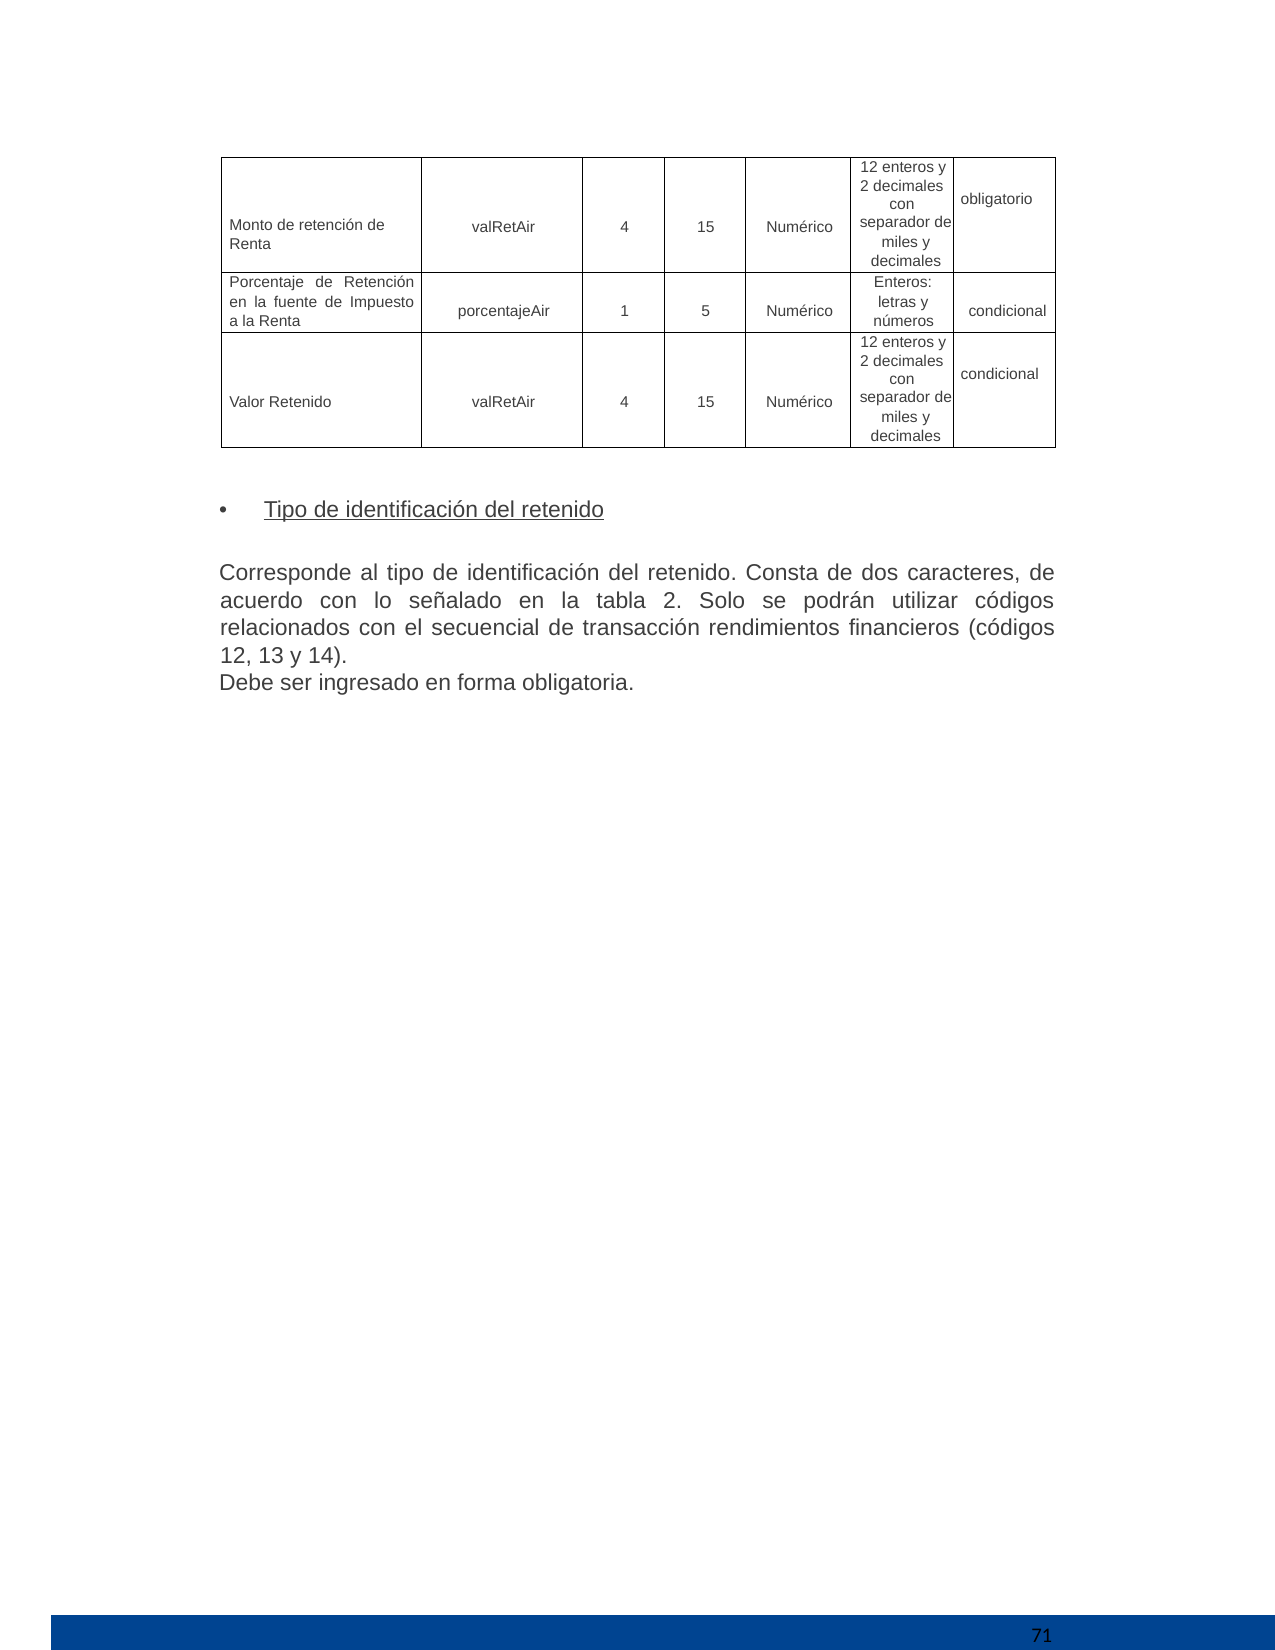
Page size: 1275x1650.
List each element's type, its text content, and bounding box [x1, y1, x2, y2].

list Tipo de identificación del retenido [219, 496, 1057, 522]
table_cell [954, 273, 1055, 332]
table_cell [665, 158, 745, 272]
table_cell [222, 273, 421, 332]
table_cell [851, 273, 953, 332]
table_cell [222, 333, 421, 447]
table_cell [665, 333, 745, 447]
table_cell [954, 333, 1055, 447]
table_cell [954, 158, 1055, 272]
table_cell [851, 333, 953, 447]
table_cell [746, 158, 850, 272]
text Corresponde al tipo de identificación del retenido. Consta de dos caracteres, de acuerdo con lo señalado en la tabla 2. Solo se podrán utilizar códigos relacionados con el secuencial de transacción rendimientos financieros (códigos 12, 13 y 14). [219, 559, 1055, 668]
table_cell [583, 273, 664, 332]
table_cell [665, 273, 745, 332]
text Debe ser ingresado en forma obligatoria. [219, 669, 1055, 696]
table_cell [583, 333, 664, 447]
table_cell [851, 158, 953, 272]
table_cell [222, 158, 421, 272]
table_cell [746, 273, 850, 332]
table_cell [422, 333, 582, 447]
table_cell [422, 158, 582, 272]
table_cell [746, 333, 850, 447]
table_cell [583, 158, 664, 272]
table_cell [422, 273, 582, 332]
